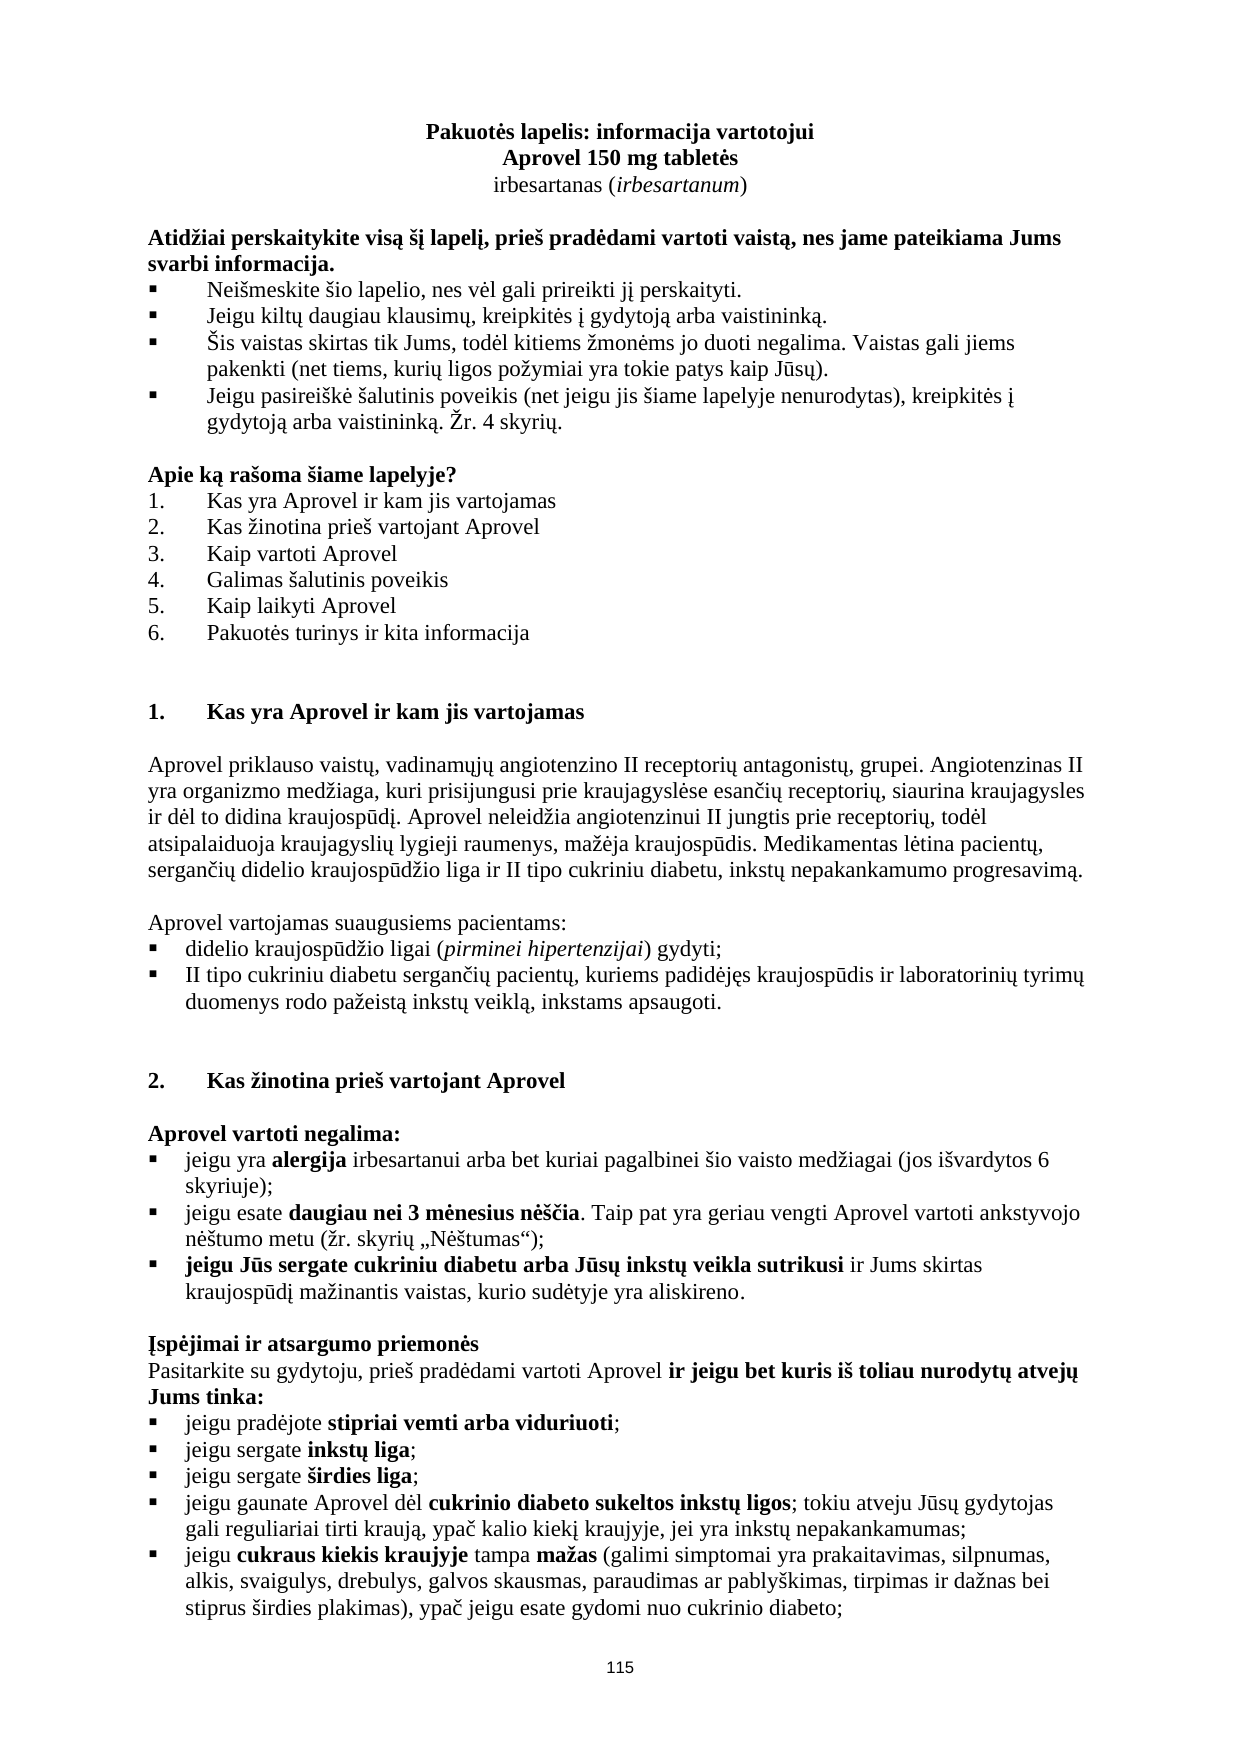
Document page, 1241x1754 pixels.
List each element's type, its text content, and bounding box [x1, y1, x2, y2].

text Aprovel priklauso vaistų, vadinamųjų angiotenzino II receptorių antagonistų, grupei. Angiotenzinas II yra organizmo medžiaga, kuri prisijungusi prie kraujagyslėse esančių receptorių, siaurina kraujagysles ir dėl to didina kraujospūdį. Aprovel neleidžia angiotenzinui II jungtis prie receptorių, todėl atsipalaiduoja kraujagyslių lygieji raumenys, mažėja kraujospūdis. Medikamentas lėtina pacientų, sergančių didelio kraujospūdžio liga ir II tipo cukriniu diabetu, inkstų nepakankamumo progresavimą. [148, 751, 1093, 882]
list Neišmeskite šio lapelio, nes vėl gali prireikti jį perskaityti. [148, 276, 1093, 303]
subtitle Atidžiai perskaitykite visą šį lapelį, prieš pradėdami vartoti vaistą, nes jame pateikiama Jums svarbi informacija. [148, 223, 1093, 276]
list Jeigu pasireiškė šalutinis poveikis (net jeigu jis šiame lapelyje nenurodytas), kreipkitės į gydytoją arba vaistininką. Žr. 4 skyrių. [148, 382, 1093, 434]
text Pasitarkite su gydytoju, prieš pradėdami vartoti Aprovel ir jeigu bet kuris iš toliau nurodytų atvejų Jums tinka: [148, 1357, 1093, 1409]
subtitle 2. Kas žinotina prieš vartojant Aprovel [148, 1067, 1093, 1093]
text irbesartanas (irbesartanum) [148, 171, 1093, 197]
text jeigu pradėjote stipriai vemti arba viduriuoti; [148, 1409, 1093, 1436]
text II tipo cukriniu diabetu sergančių pacientų, kuriems padidėjęs kraujospūdis ir laboratorinių tyrimų duomenys rodo pažeistą inkstų veiklą, inkstams apsaugoti. [148, 961, 1093, 1014]
text Įspėjimai ir atsargumo priemonės [148, 1330, 1093, 1357]
text jeigu Jūs sergate cukriniu diabetu arba Jūsų inkstų veikla sutrikusi ir Jums skirtas kraujospūdį mažinantis vaistas, kurio sudėtyje yra aliskireno. [148, 1251, 1093, 1304]
text jeigu sergate inkstų liga; [148, 1436, 1093, 1462]
text jeigu cukraus kiekis kraujyje tampa mažas (galimi simptomai yra prakaitavimas, silpnumas, alkis, svaigulys, drebulys, galvos skausmas, paraudimas ar pablyškimas, tirpimas ir dažnas bei stiprus širdies plakimas), ypač jeigu esate gydomi nuo cukrinio diabeto; [148, 1541, 1093, 1620]
text 3. Kaip vartoti Aprovel [148, 540, 1093, 566]
title Pakuotės lapelis: informacija vartotojui [148, 118, 1093, 144]
text Apie ką rašoma šiame lapelyje? [148, 461, 1093, 487]
text didelio kraujospūdžio ligai (pirminei hipertenzijai) gydyti; [148, 935, 1093, 961]
text jeigu sergate širdies liga; [148, 1462, 1093, 1488]
list Šis vaistas skirtas tik Jums, todėl kitiems žmonėms jo duoti negalima. Vaistas gali jiems pakenkti (net tiems, kurių ligos požymiai yra tokie patys kaip Jūsų). [148, 329, 1093, 382]
subtitle Aprovel vartoti negalima: [148, 1119, 1093, 1146]
text jeigu esate daugiau nei 3 mėnesius nėščia. Taip pat yra geriau vengti Aprovel vartoti ankstyvojo nėštumo metu (žr. skyrių „Nėštumas“); [148, 1199, 1093, 1251]
subtitle 1. Kas yra Aprovel ir kam jis vartojamas [148, 698, 1093, 724]
text Aprovel vartojamas suaugusiems pacientams: [148, 909, 1093, 935]
text 2. Kas žinotina prieš vartojant Aprovel [148, 513, 1093, 540]
text jeigu gaunate Aprovel dėl cukrinio diabeto sukeltos inkstų ligos; tokiu atveju Jūsų gydytojas gali reguliariai tirti kraują, ypač kalio kiekį kraujyje, jei yra inkstų nepakankamumas; [148, 1488, 1093, 1541]
text 4. Galimas šalutinis poveikis [148, 566, 1093, 592]
text 5. Kaip laikyti Aprovel [148, 592, 1093, 619]
text jeigu yra alergija irbesartanui arba bet kuriai pagalbinei šio vaisto medžiagai (jos išvardytos 6 skyriuje); [148, 1146, 1093, 1199]
list Jeigu kiltų daugiau klausimų, kreipkitės į gydytoją arba vaistininką. [148, 303, 1093, 329]
text 6. Pakuotės turinys ir kita informacija [148, 619, 1093, 645]
text 1. Kas yra Aprovel ir kam jis vartojamas [148, 487, 1093, 513]
title Aprovel 150 mg tabletės [148, 144, 1093, 171]
